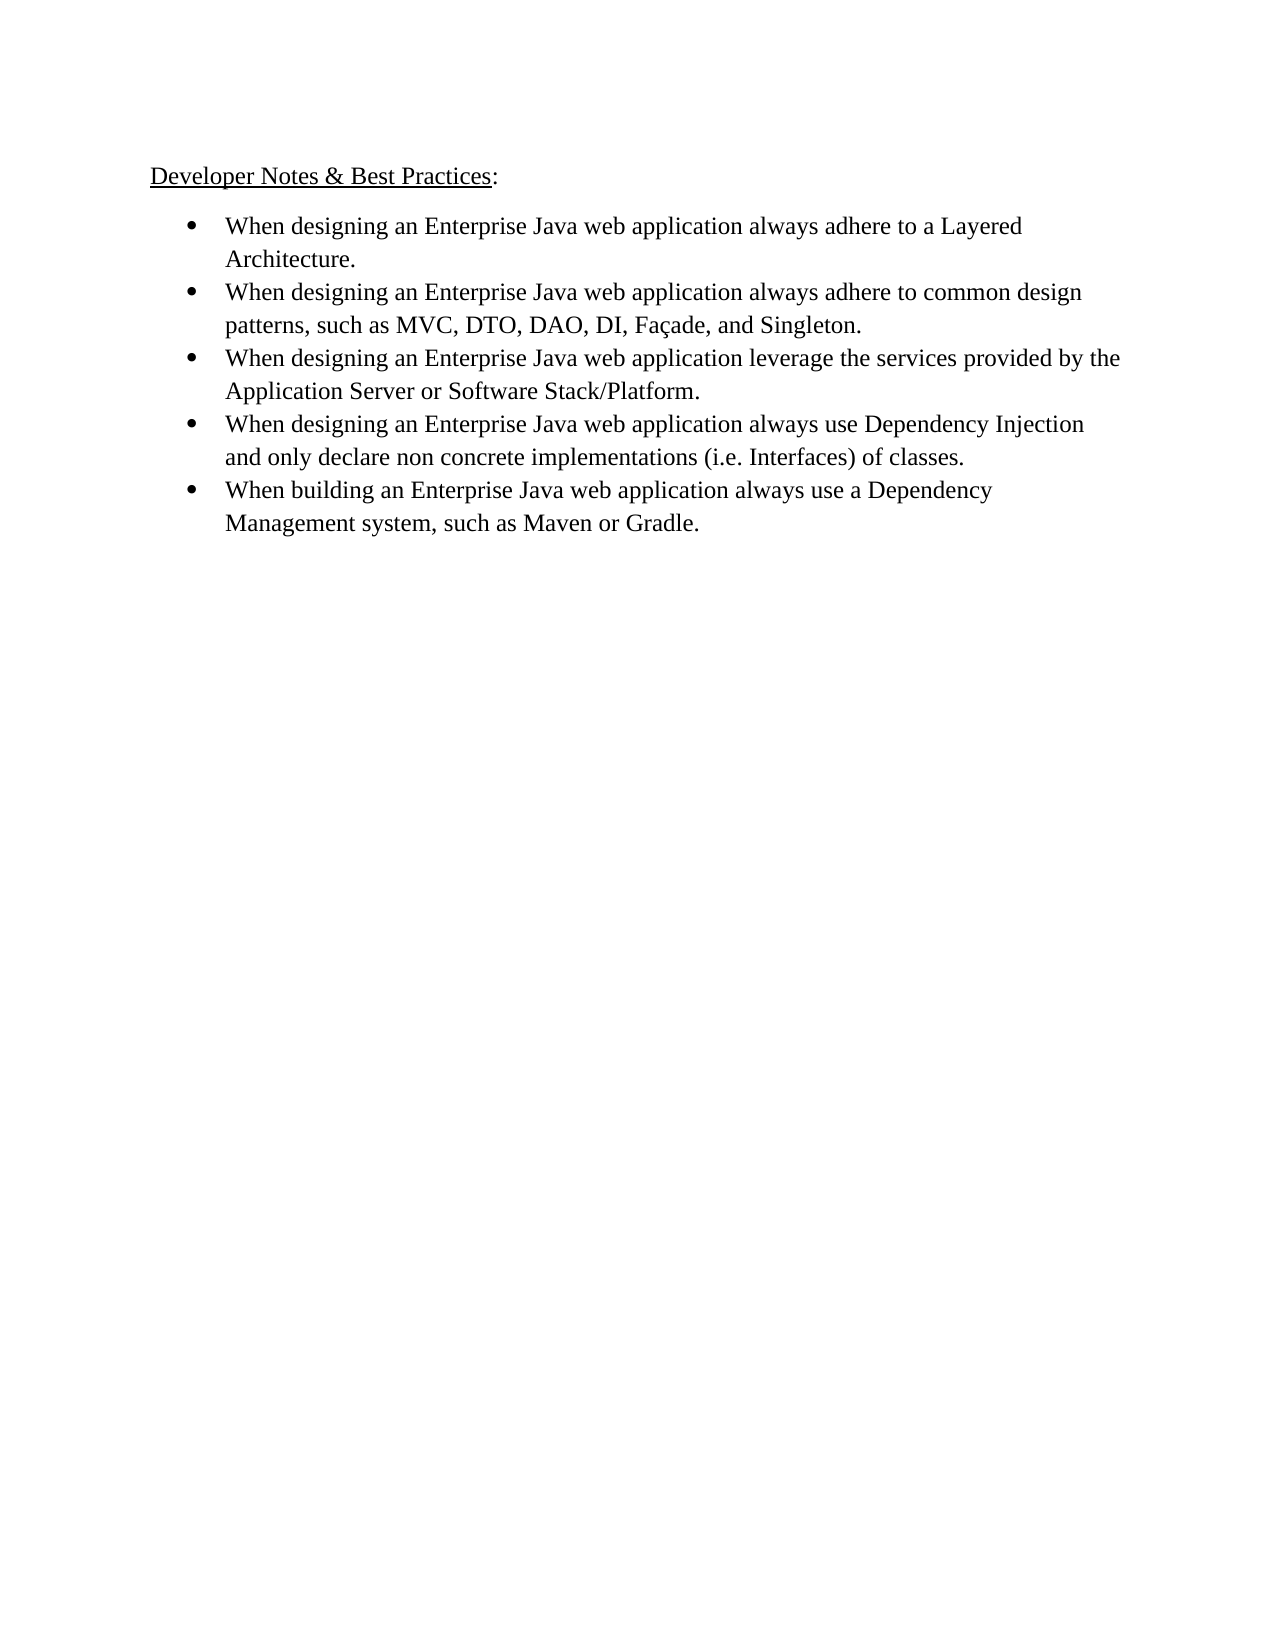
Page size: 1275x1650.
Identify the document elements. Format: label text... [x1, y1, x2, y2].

text Developer Notes & Best Practices: [150, 161, 1125, 190]
list When designing an Enterprise Java web application always adhere to a Layered Architecture. [187, 211, 1125, 273]
list When designing an Enterprise Java web application always adhere to common design patterns, such as MVC, DTO, DAO, DI, Façade, and Singleton. [187, 277, 1125, 339]
list When designing an Enterprise Java web application always use Dependency Injection and only declare non concrete implementations (i.e. Interfaces) of classes. [187, 409, 1125, 471]
list When building an Enterprise Java web application always use a Dependency Management system, such as Maven or Gradle. [187, 475, 1125, 537]
list When designing an Enterprise Java web application leverage the services provided by the Application Server or Software Stack/Platform. [187, 343, 1125, 405]
